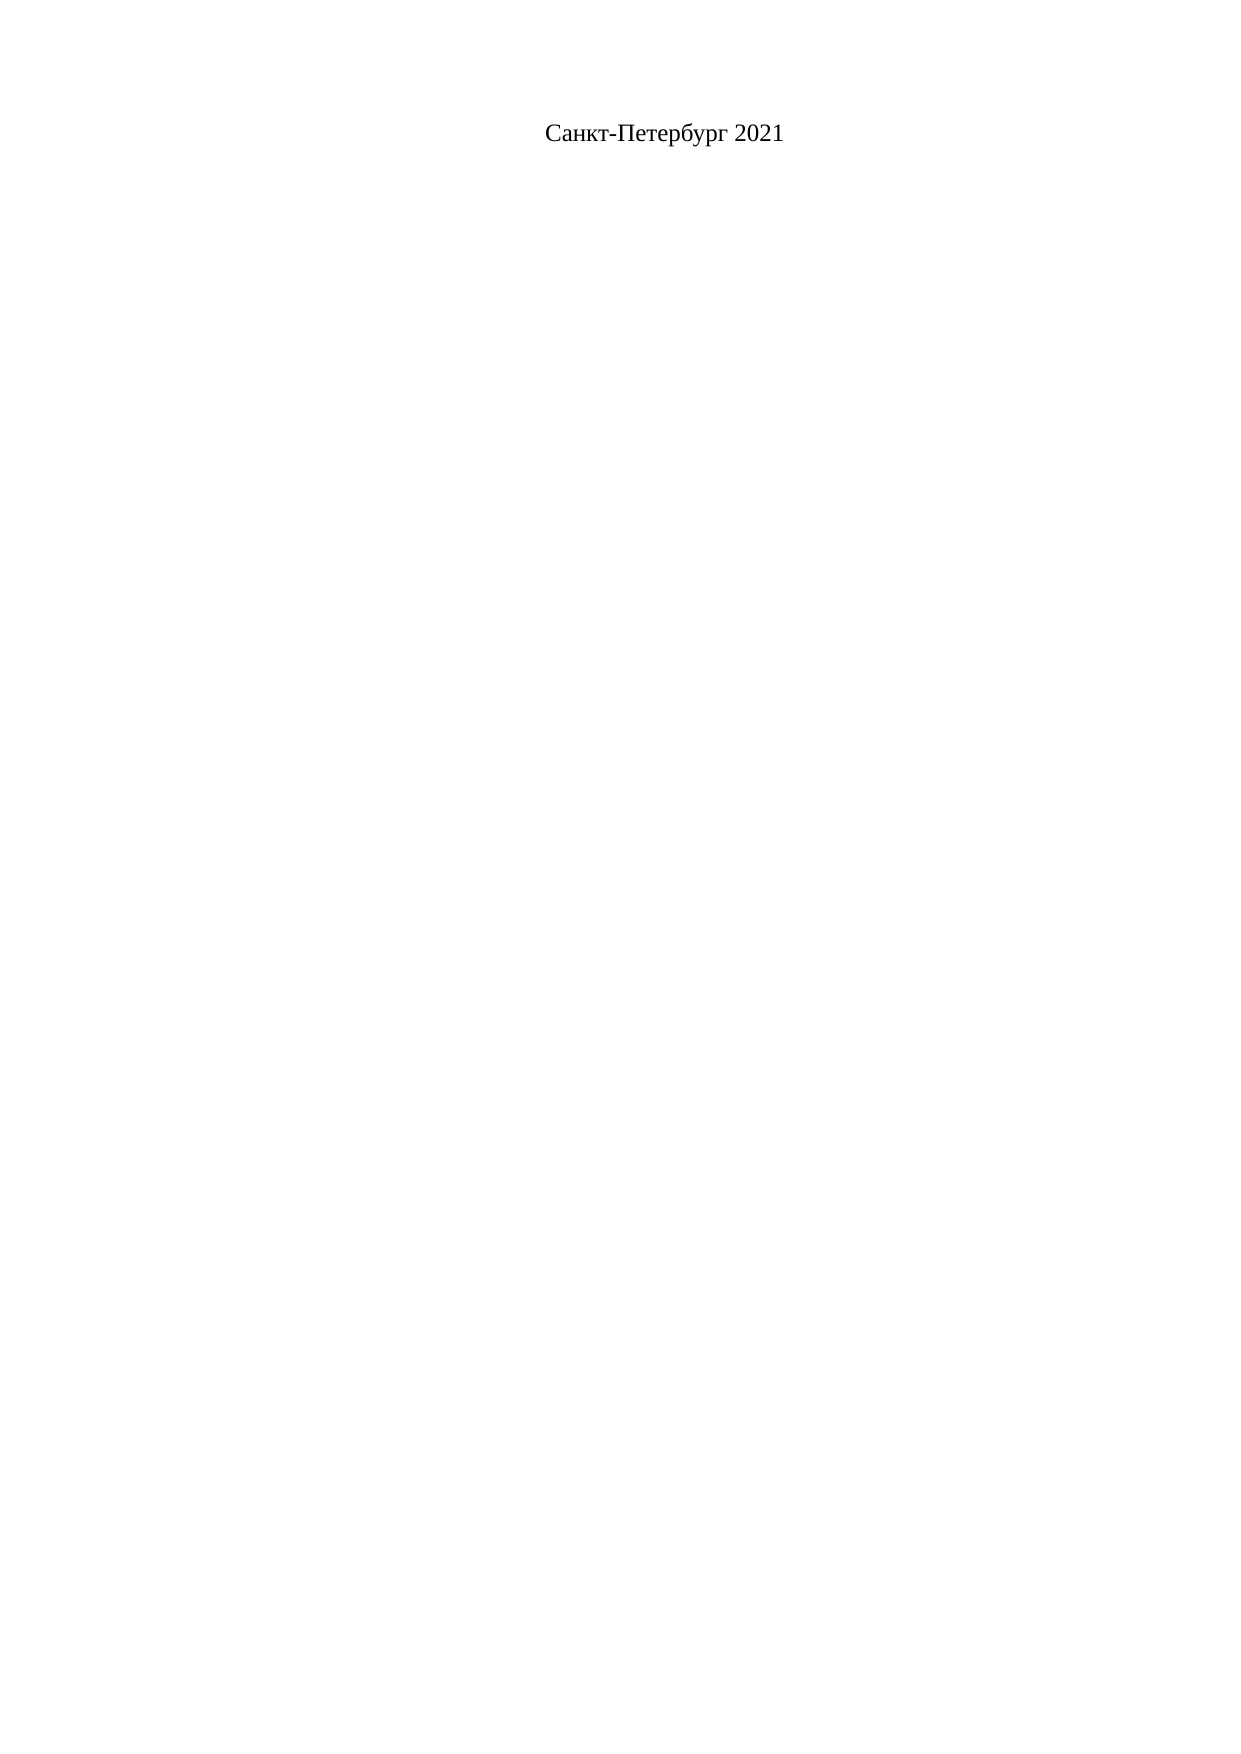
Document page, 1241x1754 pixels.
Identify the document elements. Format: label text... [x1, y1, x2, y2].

text Санкт-Петербург 2021 [177, 118, 1152, 147]
